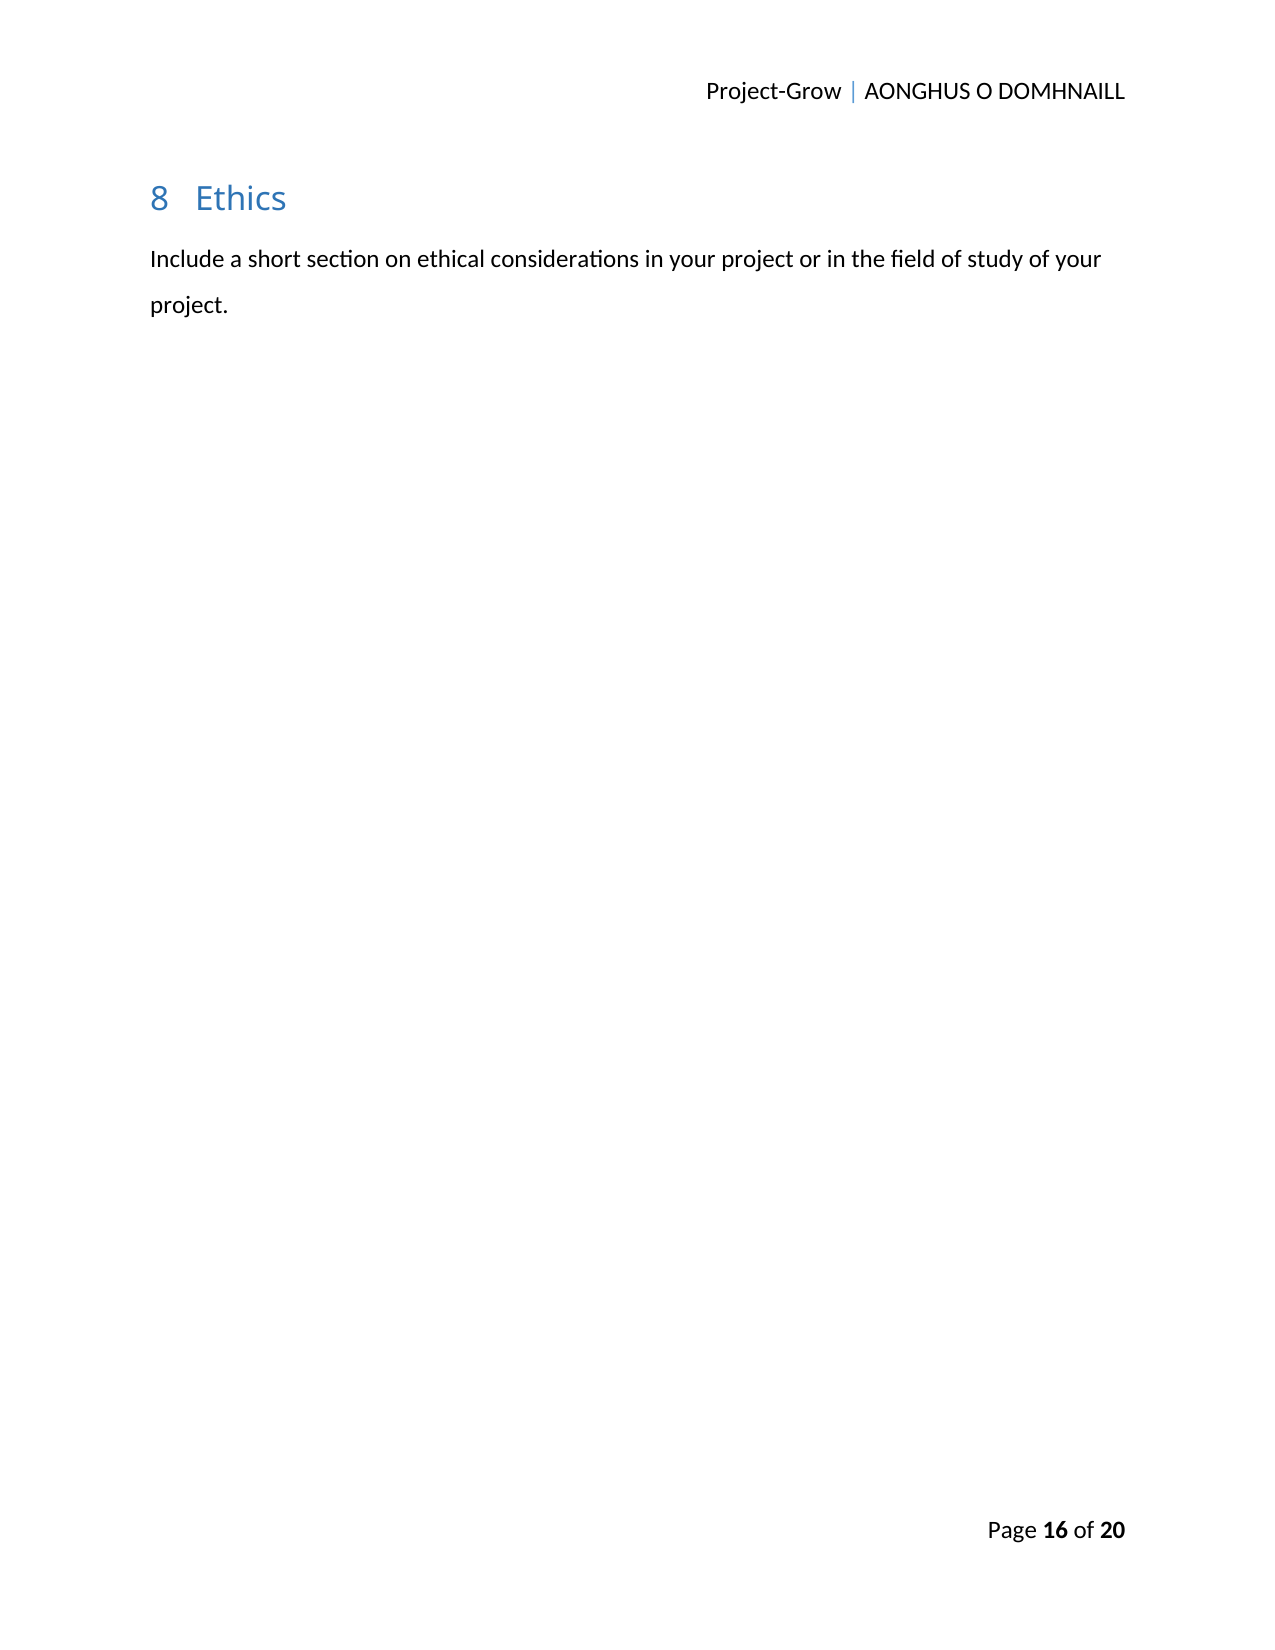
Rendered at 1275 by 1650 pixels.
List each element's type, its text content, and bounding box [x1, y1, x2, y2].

subtitle Ethics [150, 175, 1125, 220]
text Include a short section on ethical considerations in your project or in the field of study of your project. [150, 243, 1125, 319]
